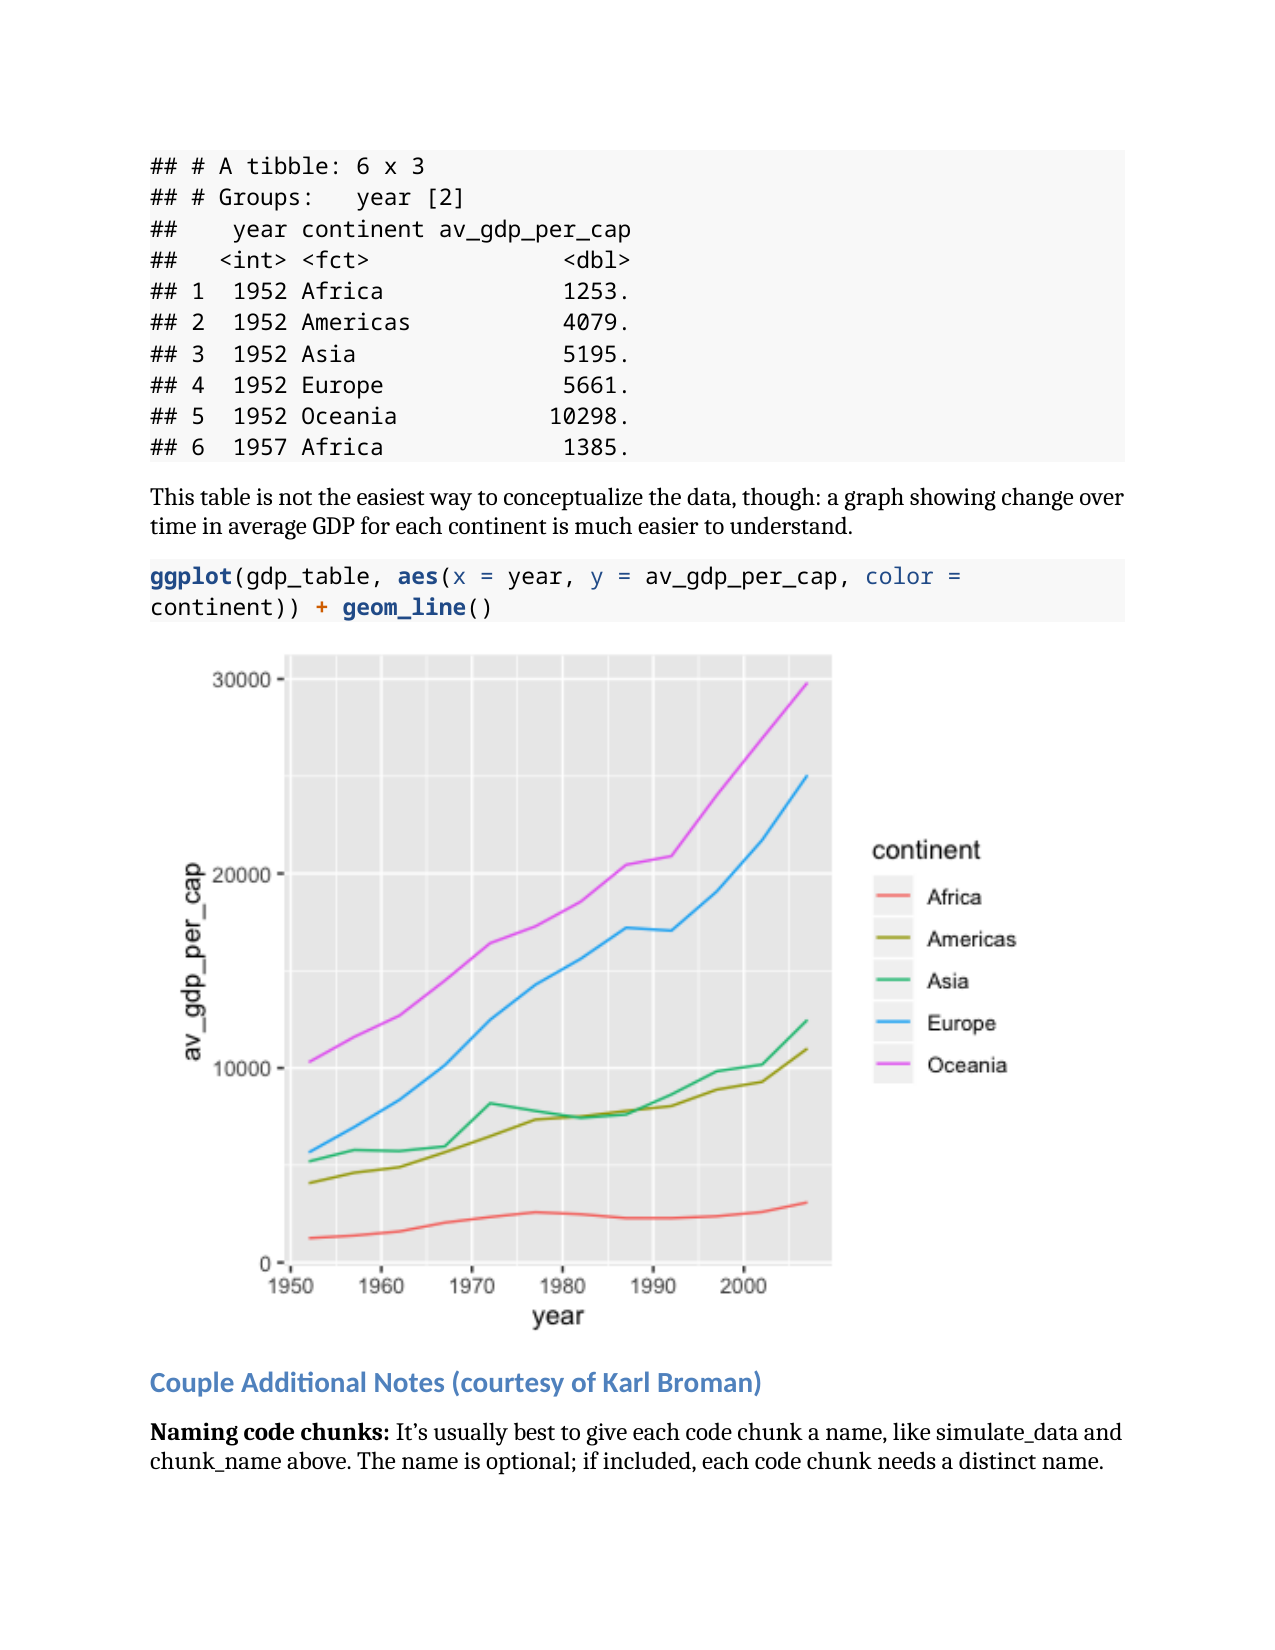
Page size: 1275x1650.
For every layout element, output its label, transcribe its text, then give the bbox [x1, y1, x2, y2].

subtitle Couple Additional Notes (courtesy of Karl Broman) [150, 1364, 1125, 1399]
picture [168, 642, 1044, 1343]
text ## # A tibble: 6 x 3 ## # Groups: year [2] ## year continent av_gdp_per_cap ## <int> <fct> <dbl> ## 1 1952 Africa 1253. ## 2 1952 Americas 4079. ## 3 1952 Asia 5195. ## 4 1952 Europe 5661. ## 5 1952 Oceania 10298. ## 6 1957 Africa 1385. [150, 150, 1125, 462]
text ggplot(gdp_table, aes(x = year, y = av_gdp_per_cap, color = continent)) + geom_line() [150, 559, 1125, 622]
text This table is not the easiest way to conceptualize the data, though: a graph showing change over time in average GDP for each continent is much easier to understand. [150, 483, 1125, 541]
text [150, 1418, 1125, 1476]
